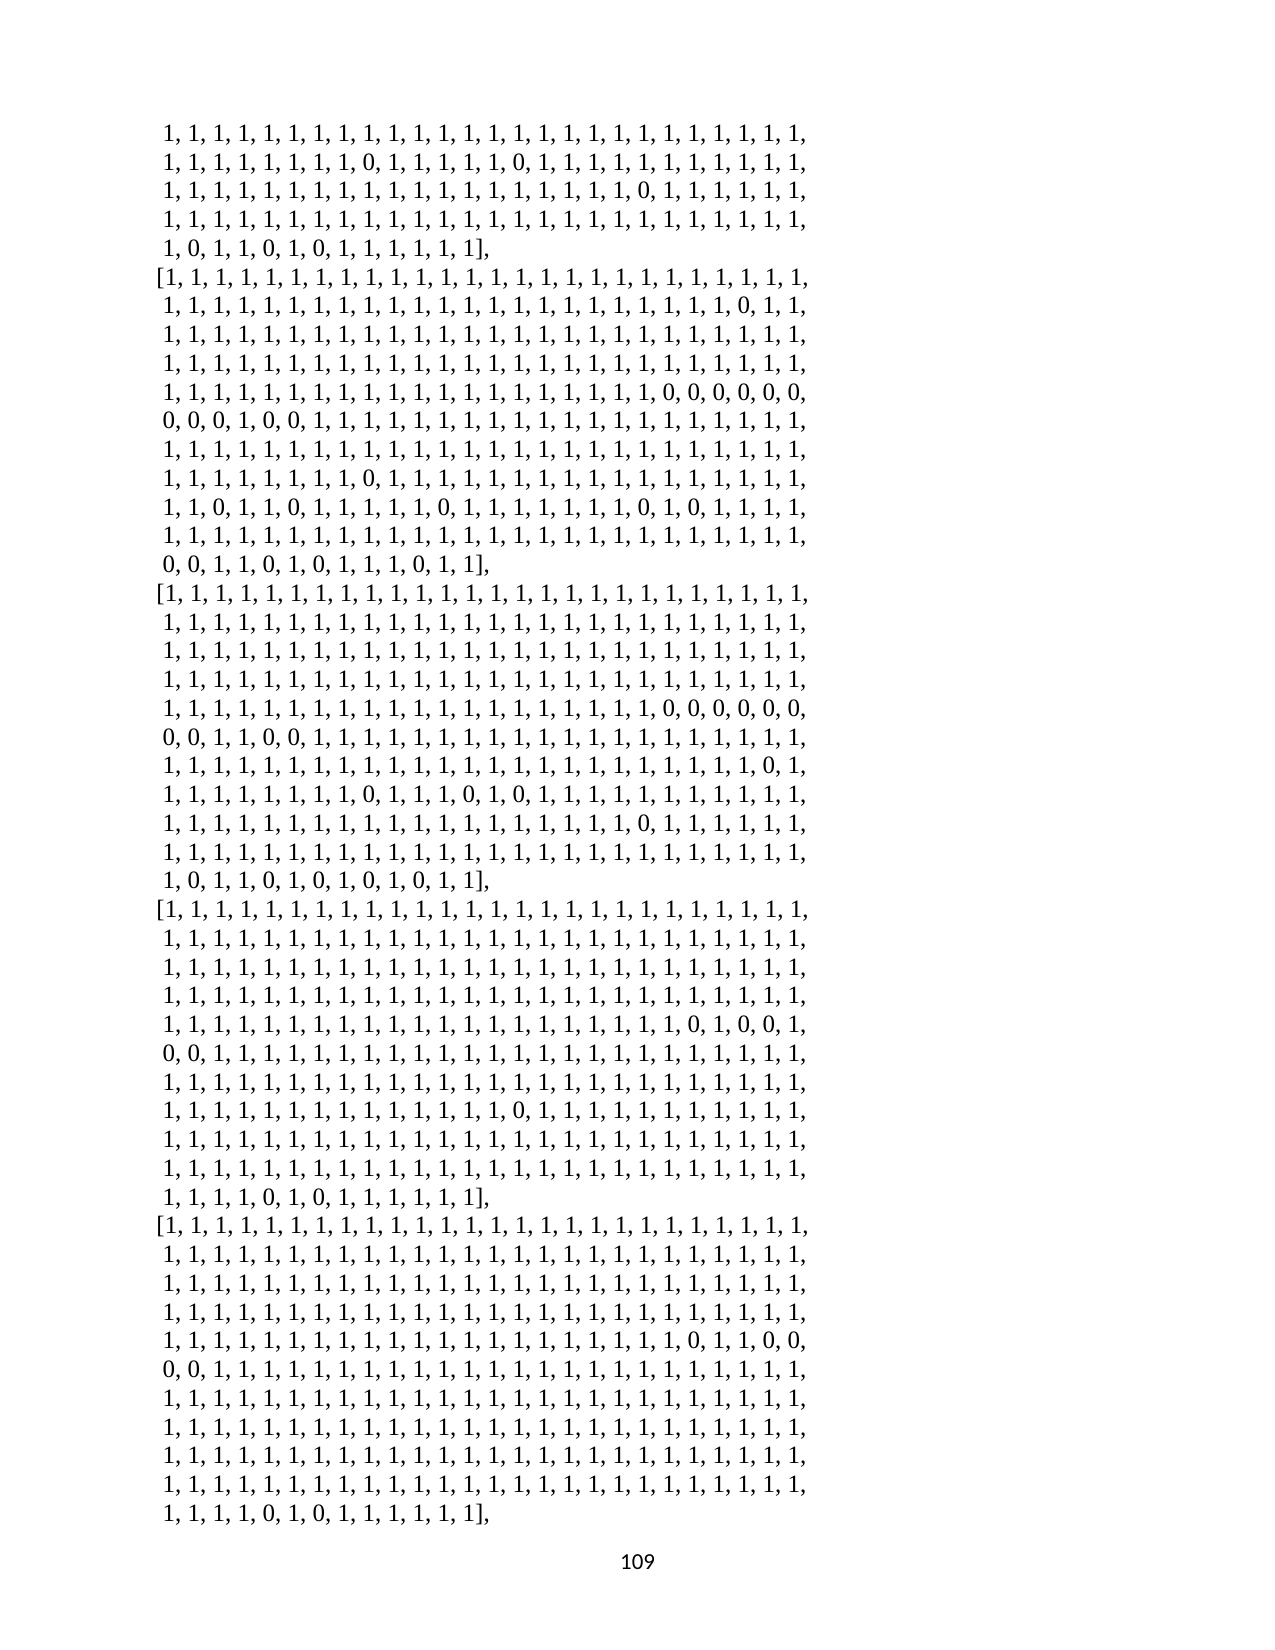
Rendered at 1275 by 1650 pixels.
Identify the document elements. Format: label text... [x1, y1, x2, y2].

text [1, 1, 1, 1, 1, 1, 1, 1, 1, 1, 1, 1, 1, 1, 1, 1, 1, 1, 1, 1, 1, 1, 1, 1, 1, 1, [150, 262, 1125, 291]
text [1, 1, 1, 1, 1, 1, 1, 1, 1, 1, 1, 1, 1, 1, 1, 1, 1, 1, 1, 1, 1, 1, 1, 1, 1, 1, [150, 894, 1125, 923]
text 1, 1, 1, 1, 0, 1, 0, 1, 1, 1, 1, 1, 1], [150, 1498, 1125, 1527]
text 1, 1, 1, 1, 1, 1, 1, 1, 1, 1, 1, 1, 1, 1, 1, 1, 1, 1, 1, 1, 1, 1, 1, 1, 1, 1, [150, 664, 1125, 693]
text 1, 1, 1, 1, 1, 1, 1, 1, 0, 1, 1, 1, 0, 1, 0, 1, 1, 1, 1, 1, 1, 1, 1, 1, 1, 1, [150, 779, 1125, 808]
text 1, 1, 1, 1, 1, 1, 1, 1, 1, 1, 1, 1, 1, 1, 1, 1, 1, 1, 1, 0, 1, 1, 1, 1, 1, 1, [150, 176, 1125, 204]
text 1, 1, 1, 1, 1, 1, 1, 1, 1, 1, 1, 1, 1, 1, 1, 1, 1, 1, 1, 1, 1, 1, 1, 1, 1, 1, [150, 434, 1125, 463]
text 1, 1, 1, 1, 1, 1, 1, 1, 1, 1, 1, 1, 1, 1, 1, 1, 1, 1, 1, 1, 1, 0, 1, 1, 0, 0, [150, 1326, 1125, 1354]
text 1, 1, 1, 1, 1, 1, 1, 1, 1, 1, 1, 1, 1, 1, 1, 1, 1, 1, 1, 1, 1, 1, 1, 1, 1, 1, [150, 981, 1125, 1009]
text 1, 1, 1, 1, 1, 1, 1, 1, 1, 1, 1, 1, 1, 1, 1, 1, 1, 1, 1, 1, 1, 1, 1, 1, 1, 1, [150, 204, 1125, 233]
text 1, 1, 1, 1, 1, 1, 1, 1, 1, 1, 1, 1, 1, 1, 1, 1, 1, 1, 1, 1, 1, 1, 1, 1, 1, 1, [150, 118, 1125, 147]
text 1, 1, 1, 1, 1, 1, 1, 1, 1, 1, 1, 1, 1, 1, 1, 1, 1, 1, 1, 1, 1, 1, 1, 1, 1, 1, [150, 1124, 1125, 1153]
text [150, 1469, 1125, 1498]
text 0, 0, 1, 1, 0, 0, 1, 1, 1, 1, 1, 1, 1, 1, 1, 1, 1, 1, 1, 1, 1, 1, 1, 1, 1, 1, [150, 722, 1125, 751]
text 1, 1, 1, 1, 1, 1, 1, 1, 1, 1, 1, 1, 1, 1, 1, 1, 1, 1, 1, 1, 1, 0, 1, 0, 0, 1, [150, 1009, 1125, 1038]
text 1, 1, 1, 1, 1, 1, 1, 1, 1, 1, 1, 1, 1, 1, 1, 1, 1, 1, 1, 1, 1, 1, 1, 1, 1, 1, [150, 1412, 1125, 1441]
text 0, 0, 0, 1, 0, 0, 1, 1, 1, 1, 1, 1, 1, 1, 1, 1, 1, 1, 1, 1, 1, 1, 1, 1, 1, 1, [150, 406, 1125, 434]
text 0, 0, 1, 1, 1, 1, 1, 1, 1, 1, 1, 1, 1, 1, 1, 1, 1, 1, 1, 1, 1, 1, 1, 1, 1, 1, [150, 1038, 1125, 1067]
text 1, 0, 1, 1, 0, 1, 0, 1, 0, 1, 0, 1, 1], [150, 866, 1125, 894]
text [1, 1, 1, 1, 1, 1, 1, 1, 1, 1, 1, 1, 1, 1, 1, 1, 1, 1, 1, 1, 1, 1, 1, 1, 1, 1, [150, 578, 1125, 607]
text 0, 0, 1, 1, 1, 1, 1, 1, 1, 1, 1, 1, 1, 1, 1, 1, 1, 1, 1, 1, 1, 1, 1, 1, 1, 1, [150, 1354, 1125, 1383]
text 1, 1, 1, 1, 1, 1, 1, 1, 1, 1, 1, 1, 1, 1, 1, 1, 1, 1, 1, 1, 1, 1, 1, 1, 1, 1, [150, 348, 1125, 377]
text [1, 1, 1, 1, 1, 1, 1, 1, 1, 1, 1, 1, 1, 1, 1, 1, 1, 1, 1, 1, 1, 1, 1, 1, 1, 1, [150, 1211, 1125, 1239]
text 1, 1, 1, 1, 0, 1, 0, 1, 1, 1, 1, 1, 1], [150, 1182, 1125, 1211]
text 1, 1, 1, 1, 1, 1, 1, 1, 1, 1, 1, 1, 1, 1, 1, 1, 1, 1, 1, 1, 1, 1, 1, 1, 1, 1, [150, 521, 1125, 549]
text 1, 1, 1, 1, 1, 1, 1, 1, 1, 1, 1, 1, 1, 1, 0, 1, 1, 1, 1, 1, 1, 1, 1, 1, 1, 1, [150, 1096, 1125, 1124]
text 1, 1, 1, 1, 1, 1, 1, 1, 1, 1, 1, 1, 1, 1, 1, 1, 1, 1, 1, 1, 1, 1, 1, 1, 1, 1, [150, 1067, 1125, 1096]
text 1, 0, 1, 1, 0, 1, 0, 1, 1, 1, 1, 1, 1], [150, 233, 1125, 262]
text 0, 0, 1, 1, 0, 1, 0, 1, 1, 1, 0, 1, 1], [150, 549, 1125, 578]
text 1, 1, 1, 1, 1, 1, 1, 1, 1, 1, 1, 1, 1, 1, 1, 1, 1, 1, 1, 1, 1, 1, 1, 1, 0, 1, [150, 751, 1125, 779]
text 1, 1, 1, 1, 1, 1, 1, 1, 1, 1, 1, 1, 1, 1, 1, 1, 1, 1, 1, 1, 1, 1, 1, 1, 1, 1, [150, 1383, 1125, 1412]
text 1, 1, 1, 1, 1, 1, 1, 1, 1, 1, 1, 1, 1, 1, 1, 1, 1, 1, 1, 1, 1, 1, 1, 1, 1, 1, [150, 319, 1125, 348]
text 1, 1, 1, 1, 1, 1, 1, 1, 1, 1, 1, 1, 1, 1, 1, 1, 1, 1, 1, 0, 1, 1, 1, 1, 1, 1, [150, 808, 1125, 837]
text 1, 1, 1, 1, 1, 1, 1, 1, 1, 1, 1, 1, 1, 1, 1, 1, 1, 1, 1, 1, 1, 1, 1, 1, 1, 1, [150, 837, 1125, 866]
text 1, 1, 1, 1, 1, 1, 1, 1, 1, 1, 1, 1, 1, 1, 1, 1, 1, 1, 1, 1, 0, 0, 0, 0, 0, 0, [150, 377, 1125, 406]
text 1, 1, 0, 1, 1, 0, 1, 1, 1, 1, 1, 0, 1, 1, 1, 1, 1, 1, 1, 0, 1, 0, 1, 1, 1, 1, [150, 492, 1125, 521]
text 1, 1, 1, 1, 1, 1, 1, 1, 1, 1, 1, 1, 1, 1, 1, 1, 1, 1, 1, 1, 1, 1, 1, 1, 1, 1, [150, 952, 1125, 981]
text 1, 1, 1, 1, 1, 1, 1, 1, 1, 1, 1, 1, 1, 1, 1, 1, 1, 1, 1, 1, 1, 1, 1, 1, 1, 1, [150, 1297, 1125, 1326]
text 1, 1, 1, 1, 1, 1, 1, 1, 0, 1, 1, 1, 1, 1, 1, 1, 1, 1, 1, 1, 1, 1, 1, 1, 1, 1, [150, 463, 1125, 492]
text 1, 1, 1, 1, 1, 1, 1, 1, 1, 1, 1, 1, 1, 1, 1, 1, 1, 1, 1, 1, 1, 1, 1, 0, 1, 1, [150, 291, 1125, 319]
text 1, 1, 1, 1, 1, 1, 1, 1, 1, 1, 1, 1, 1, 1, 1, 1, 1, 1, 1, 1, 1, 1, 1, 1, 1, 1, [150, 1268, 1125, 1297]
text 1, 1, 1, 1, 1, 1, 1, 1, 1, 1, 1, 1, 1, 1, 1, 1, 1, 1, 1, 1, 1, 1, 1, 1, 1, 1, [150, 636, 1125, 664]
text 1, 1, 1, 1, 1, 1, 1, 1, 1, 1, 1, 1, 1, 1, 1, 1, 1, 1, 1, 1, 1, 1, 1, 1, 1, 1, [150, 923, 1125, 952]
text 1, 1, 1, 1, 1, 1, 1, 1, 1, 1, 1, 1, 1, 1, 1, 1, 1, 1, 1, 1, 1, 1, 1, 1, 1, 1, [150, 607, 1125, 636]
text 1, 1, 1, 1, 1, 1, 1, 1, 0, 1, 1, 1, 1, 1, 0, 1, 1, 1, 1, 1, 1, 1, 1, 1, 1, 1, [150, 147, 1125, 176]
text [150, 1441, 1125, 1469]
text 1, 1, 1, 1, 1, 1, 1, 1, 1, 1, 1, 1, 1, 1, 1, 1, 1, 1, 1, 1, 1, 1, 1, 1, 1, 1, [150, 1239, 1125, 1268]
text 1, 1, 1, 1, 1, 1, 1, 1, 1, 1, 1, 1, 1, 1, 1, 1, 1, 1, 1, 1, 0, 0, 0, 0, 0, 0, [150, 693, 1125, 722]
text 1, 1, 1, 1, 1, 1, 1, 1, 1, 1, 1, 1, 1, 1, 1, 1, 1, 1, 1, 1, 1, 1, 1, 1, 1, 1, [150, 1153, 1125, 1182]
